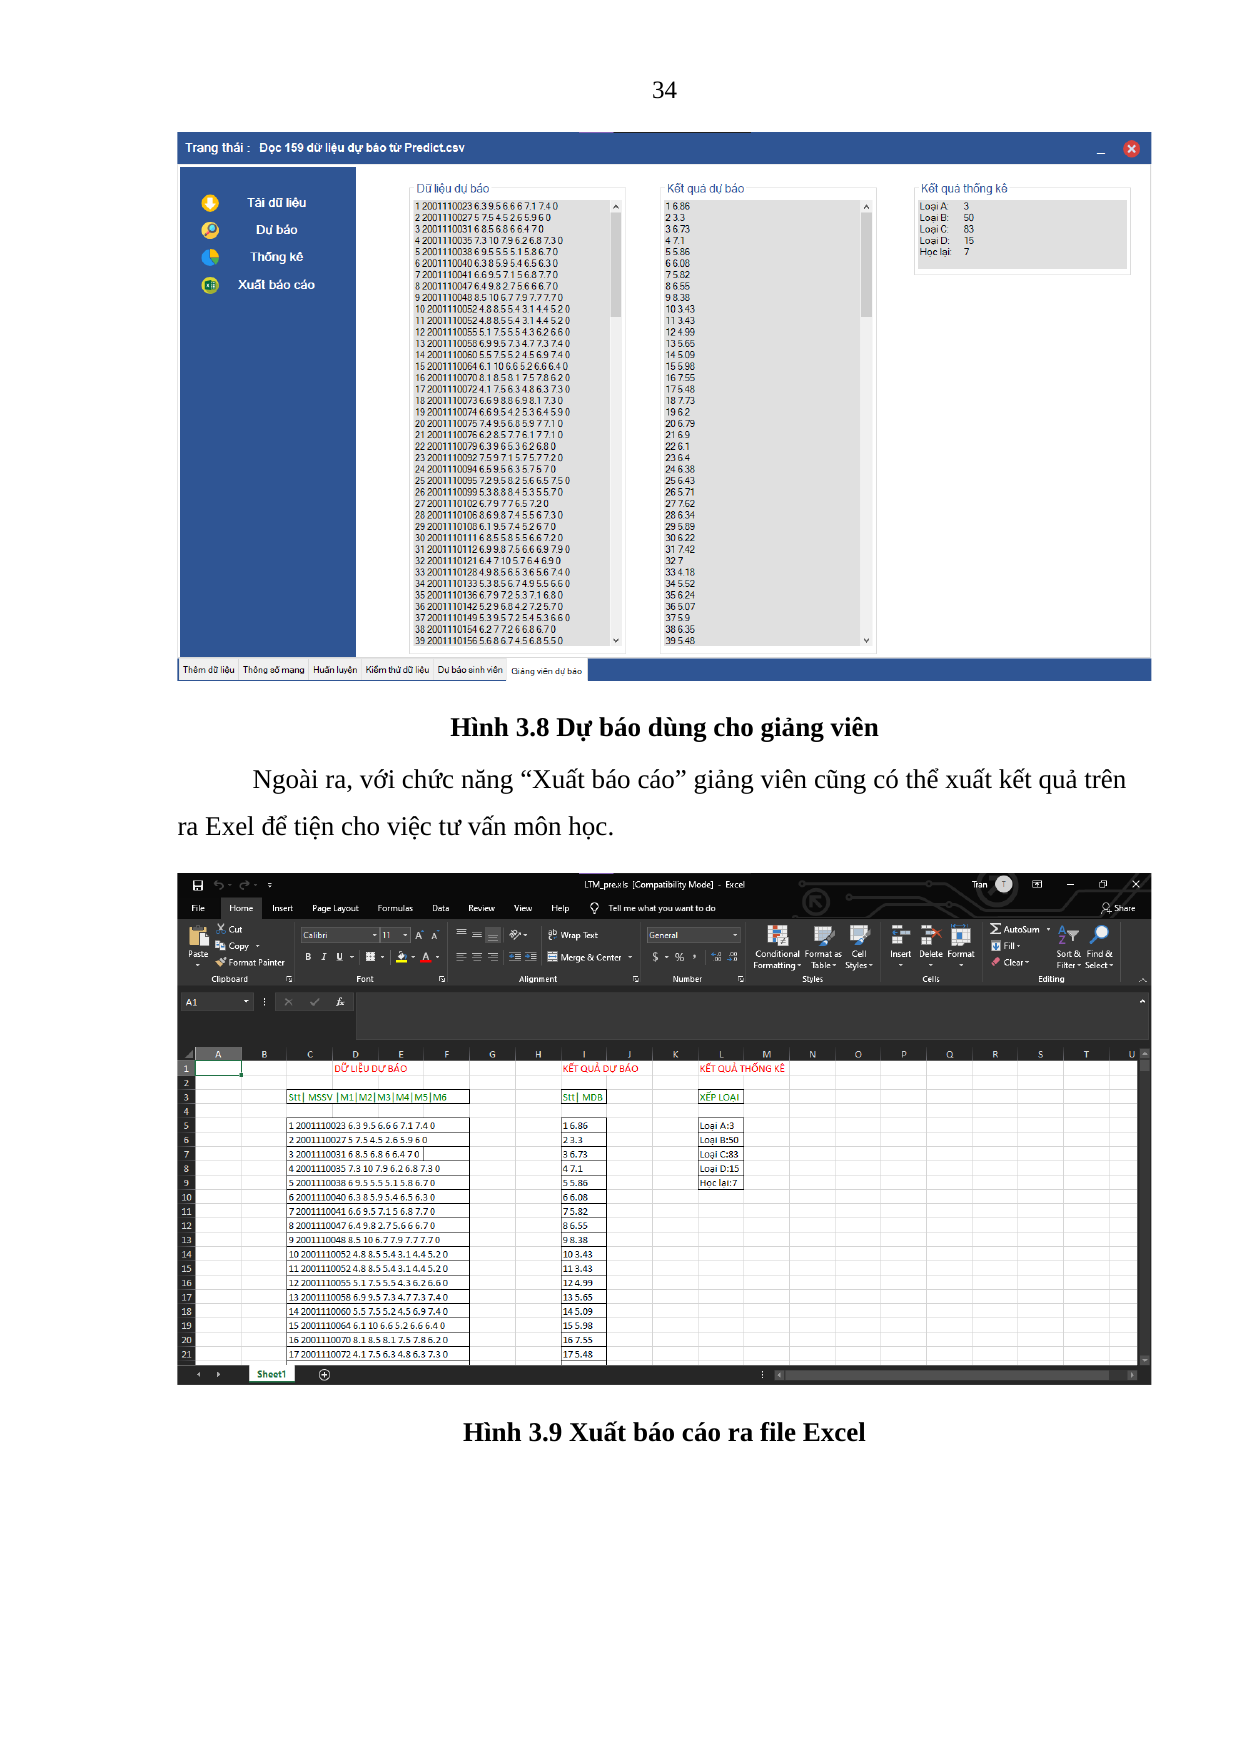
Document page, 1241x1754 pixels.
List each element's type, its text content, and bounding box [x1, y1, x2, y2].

text Hình 3.8 Dự báo dùng cho giảng viên [177, 711, 1152, 742]
text Ngoài ra, với chức năng “Xuất báo cáo” giảng viên cũng có thể xuất kết quả trên ra Exel để tiện cho việc tư vấn môn học. [177, 763, 1152, 841]
picture [177, 873, 1152, 1385]
picture [177, 132, 1152, 681]
text Hình 3.9 Xuất báo cáo ra file Excel [177, 1416, 1152, 1447]
